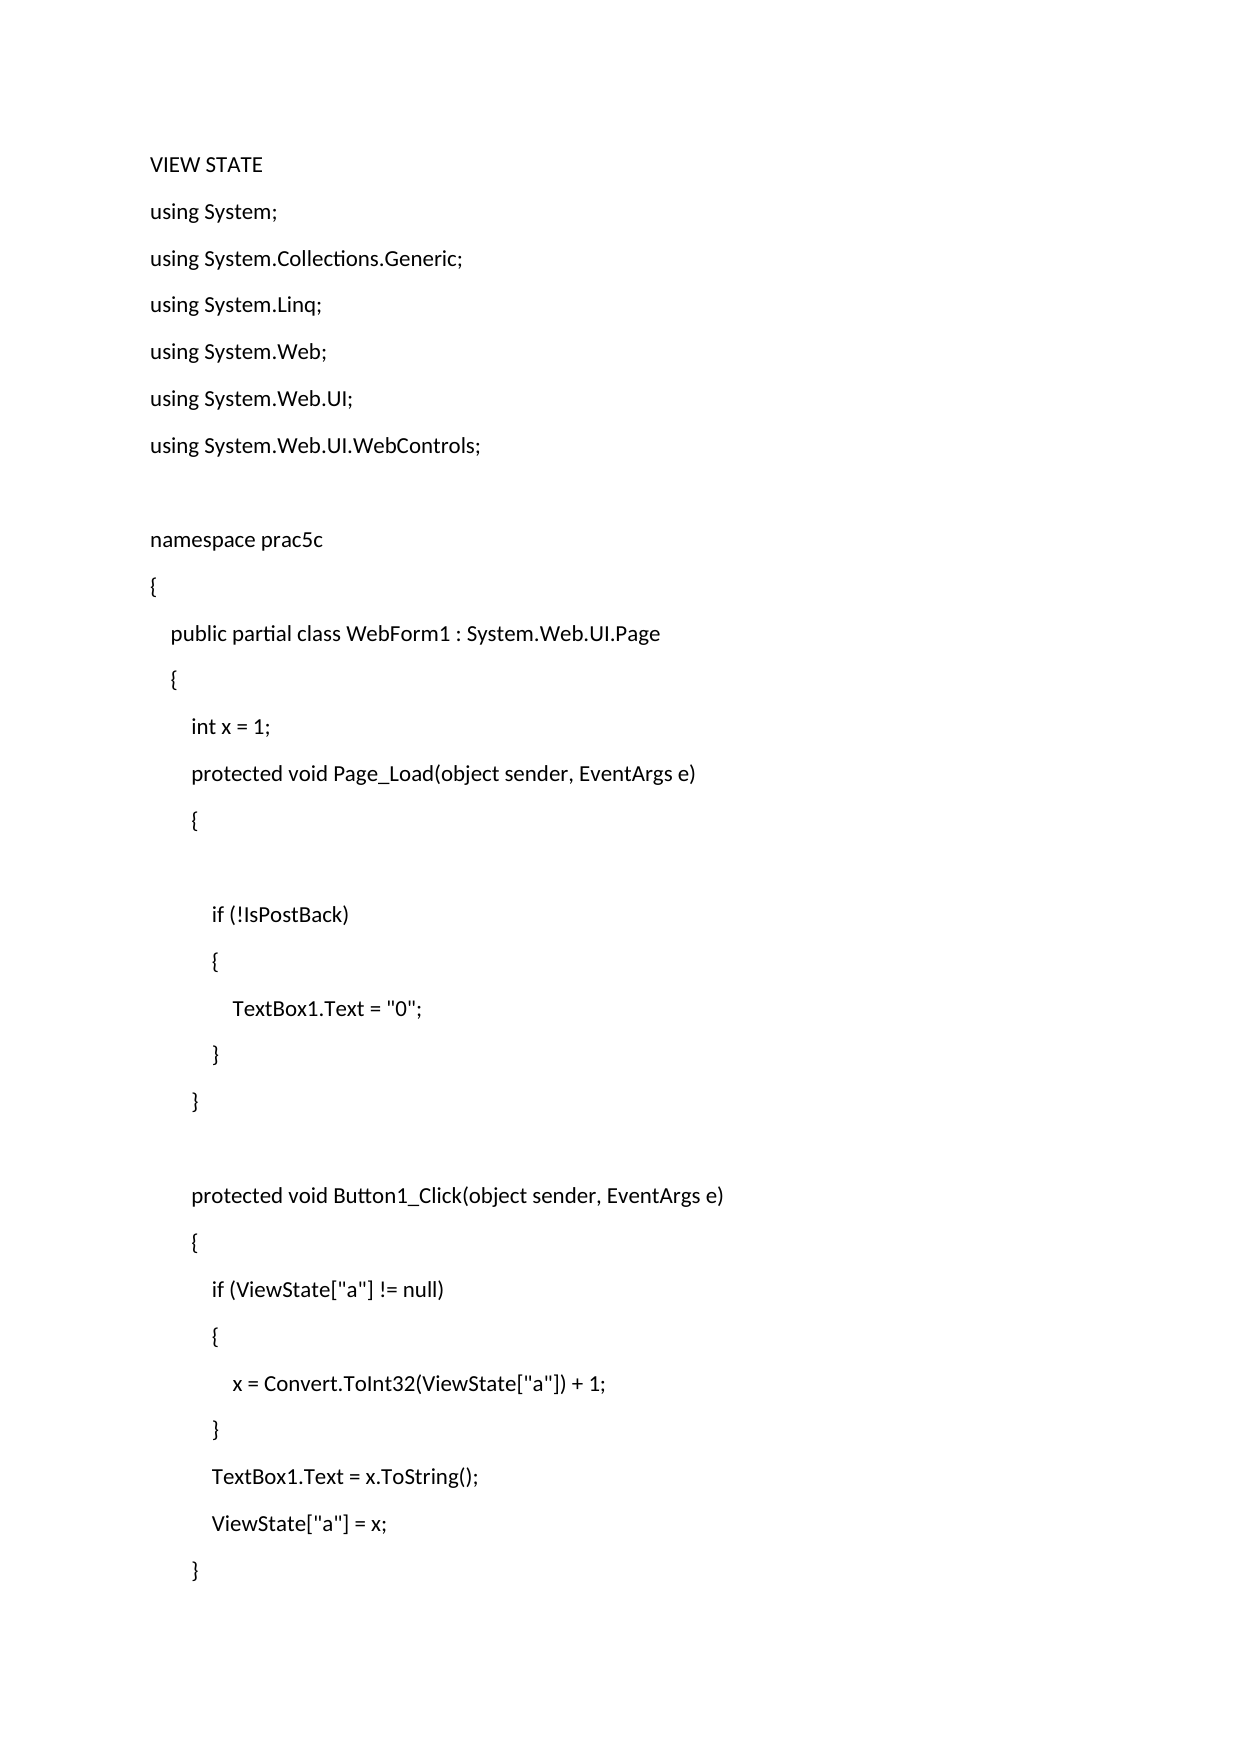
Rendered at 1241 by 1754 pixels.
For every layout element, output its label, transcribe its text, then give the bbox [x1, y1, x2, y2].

text using System.Web.UI.WebControls; [150, 431, 1090, 459]
text protected void Button1_Click(object sender, EventArgs e) [150, 1181, 1090, 1209]
text { [150, 666, 1090, 694]
text x = Convert.ToInt32(ViewState["a"]) + 1; [150, 1369, 1090, 1397]
text int x = 1; [150, 712, 1090, 741]
text using System.Web; [150, 337, 1090, 366]
text } [150, 1041, 1090, 1069]
text { [150, 806, 1090, 834]
text } [150, 1087, 1090, 1116]
text using System.Collections.Generic; [150, 244, 1090, 272]
text using System.Linq; [150, 291, 1090, 319]
text namespace prac5c [150, 525, 1090, 553]
text } [150, 1416, 1090, 1444]
text { [150, 947, 1090, 975]
text using System.Web.UI; [150, 384, 1090, 412]
text if (!IsPostBack) [150, 900, 1090, 928]
text { [150, 1322, 1090, 1350]
text TextBox1.Text = x.ToString(); [150, 1462, 1090, 1491]
text } [150, 1556, 1090, 1584]
text VIEW STATE [150, 150, 1090, 178]
text { [150, 572, 1090, 600]
text ViewState["a"] = x; [150, 1509, 1090, 1537]
text TextBox1.Text = "0"; [150, 994, 1090, 1022]
text if (ViewState["a"] != null) [150, 1275, 1090, 1303]
text { [150, 1228, 1090, 1256]
text protected void Page_Load(object sender, EventArgs e) [150, 759, 1090, 787]
text public partial class WebForm1 : System.Web.UI.Page [150, 619, 1090, 647]
text using System; [150, 197, 1090, 225]
